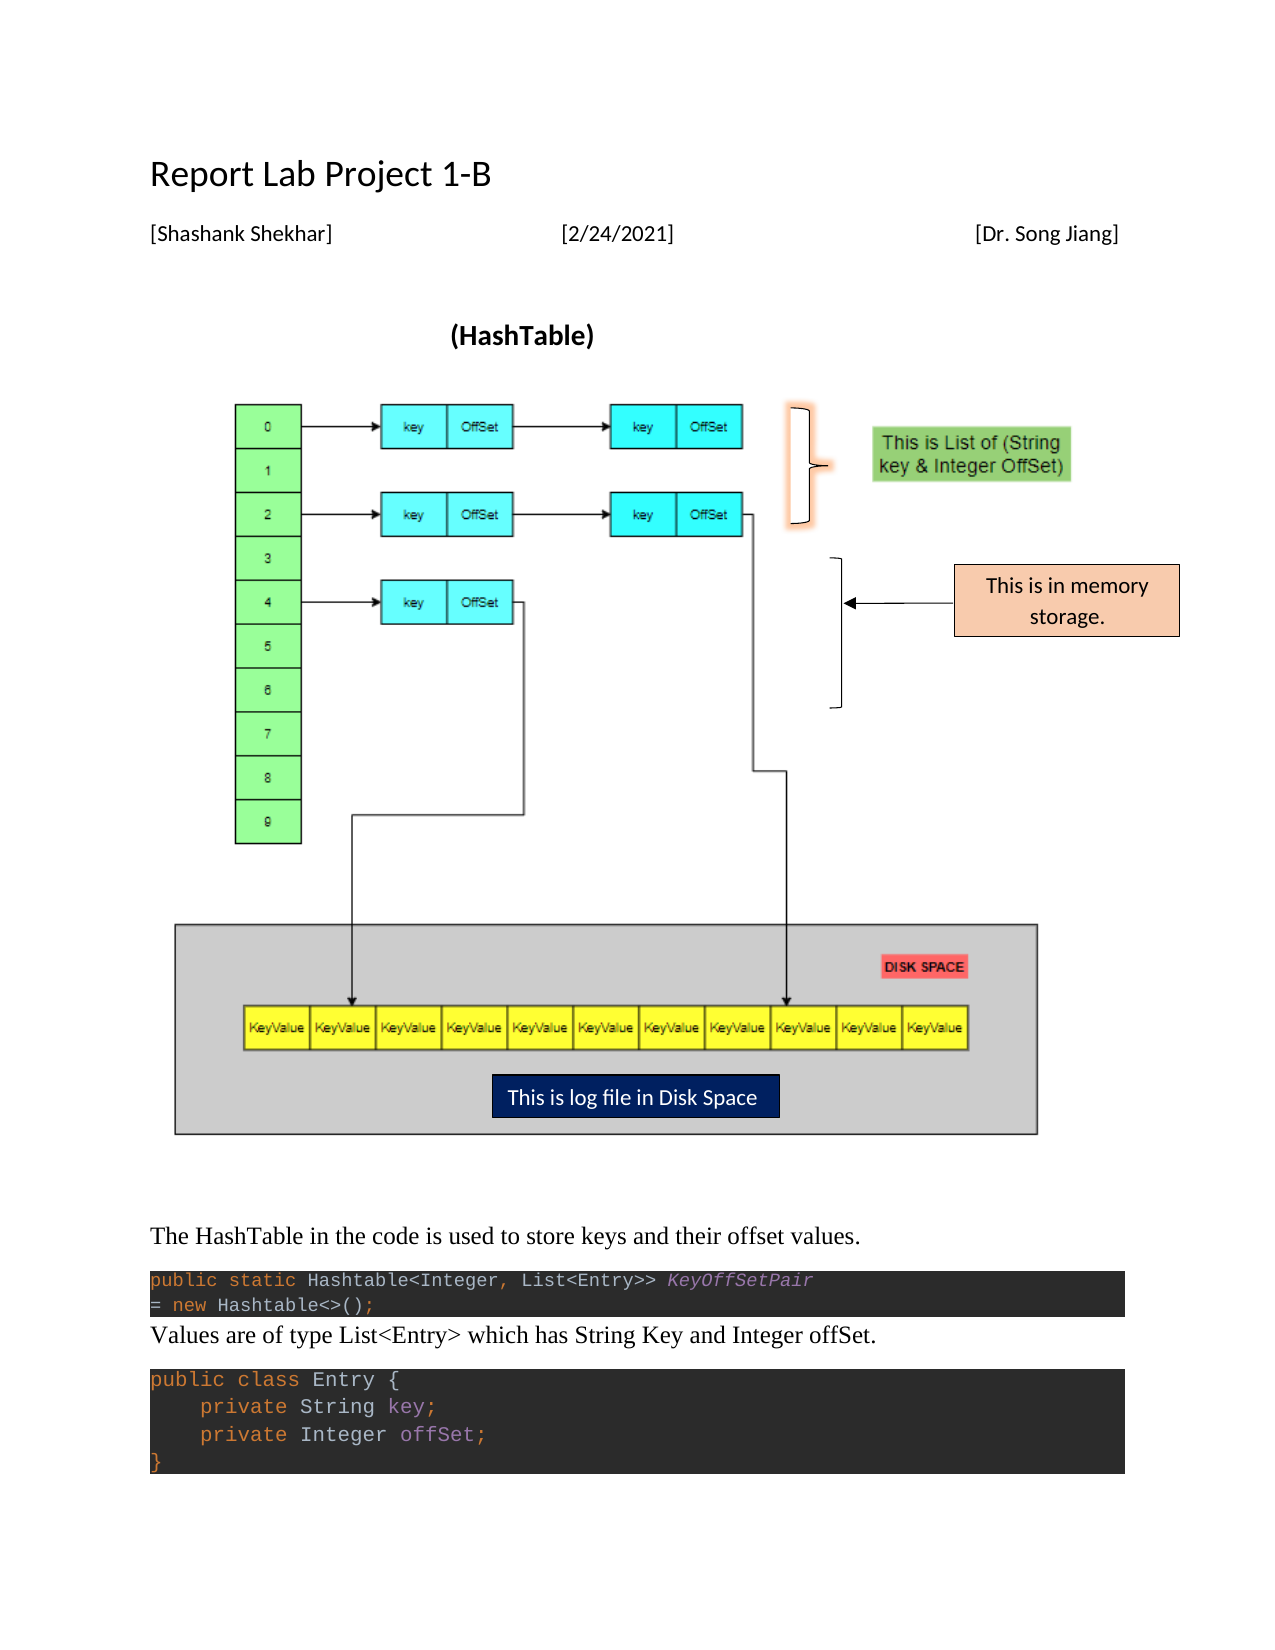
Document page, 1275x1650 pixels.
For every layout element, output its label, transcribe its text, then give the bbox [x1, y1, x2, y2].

text public class Entry { private String key; private Integer offSet; [150, 1369, 1125, 1447]
text = new Hashtable<>(); [150, 1295, 1125, 1317]
text [Shashank Shekhar] [2/24/2021] [Dr. Song Jiang] [150, 219, 1125, 247]
text (HashTable) [375, 317, 1125, 353]
text } [150, 1451, 1125, 1474]
text Values are of type List<Entry> which has String Key and Integer offSet. [150, 1320, 1125, 1348]
text Report Lab Project 1-B [150, 150, 1125, 196]
picture [150, 374, 1125, 1201]
text The HashTable in the code is used to store keys and their offset values. [150, 1221, 1125, 1250]
text public static Hashtable<Integer, List<Entry>> KeyOffSetPair [150, 1271, 1125, 1292]
